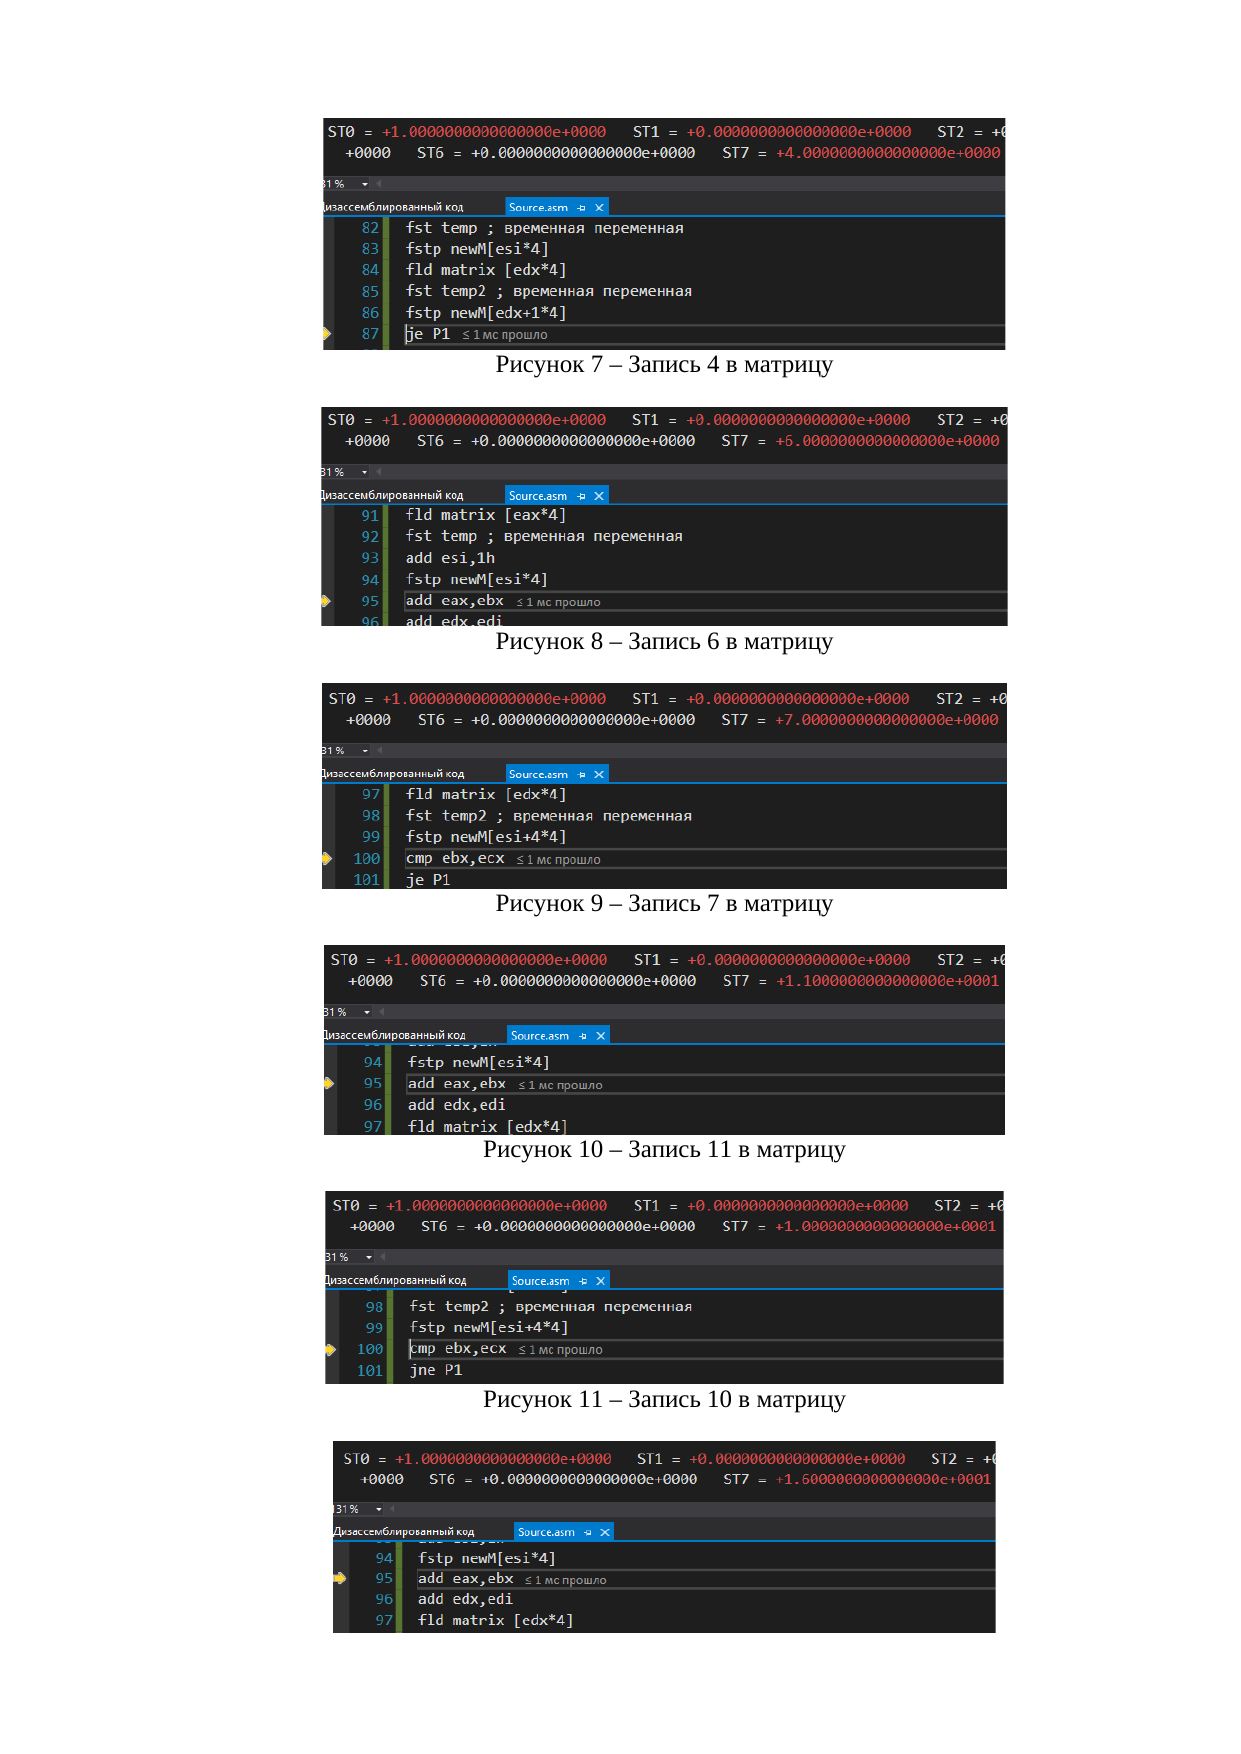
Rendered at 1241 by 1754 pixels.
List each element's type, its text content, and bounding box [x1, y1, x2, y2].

picture [324, 945, 1005, 1135]
text Рисунок 9 – Запись 7 в матрицу [177, 888, 1152, 917]
text Рисунок 10 – Запись 11 в матрицу [177, 1134, 1152, 1163]
text Рисунок 11 – Запись 10 в матрицу [177, 1384, 1152, 1412]
picture [325, 1191, 1004, 1384]
picture [333, 1441, 996, 1633]
picture [323, 118, 1006, 350]
picture [322, 683, 1007, 889]
text Рисунок 8 – Запись 6 в матрицу [177, 626, 1152, 654]
text Рисунок 7 – Запись 4 в матрицу [177, 349, 1152, 378]
picture [321, 407, 1008, 626]
